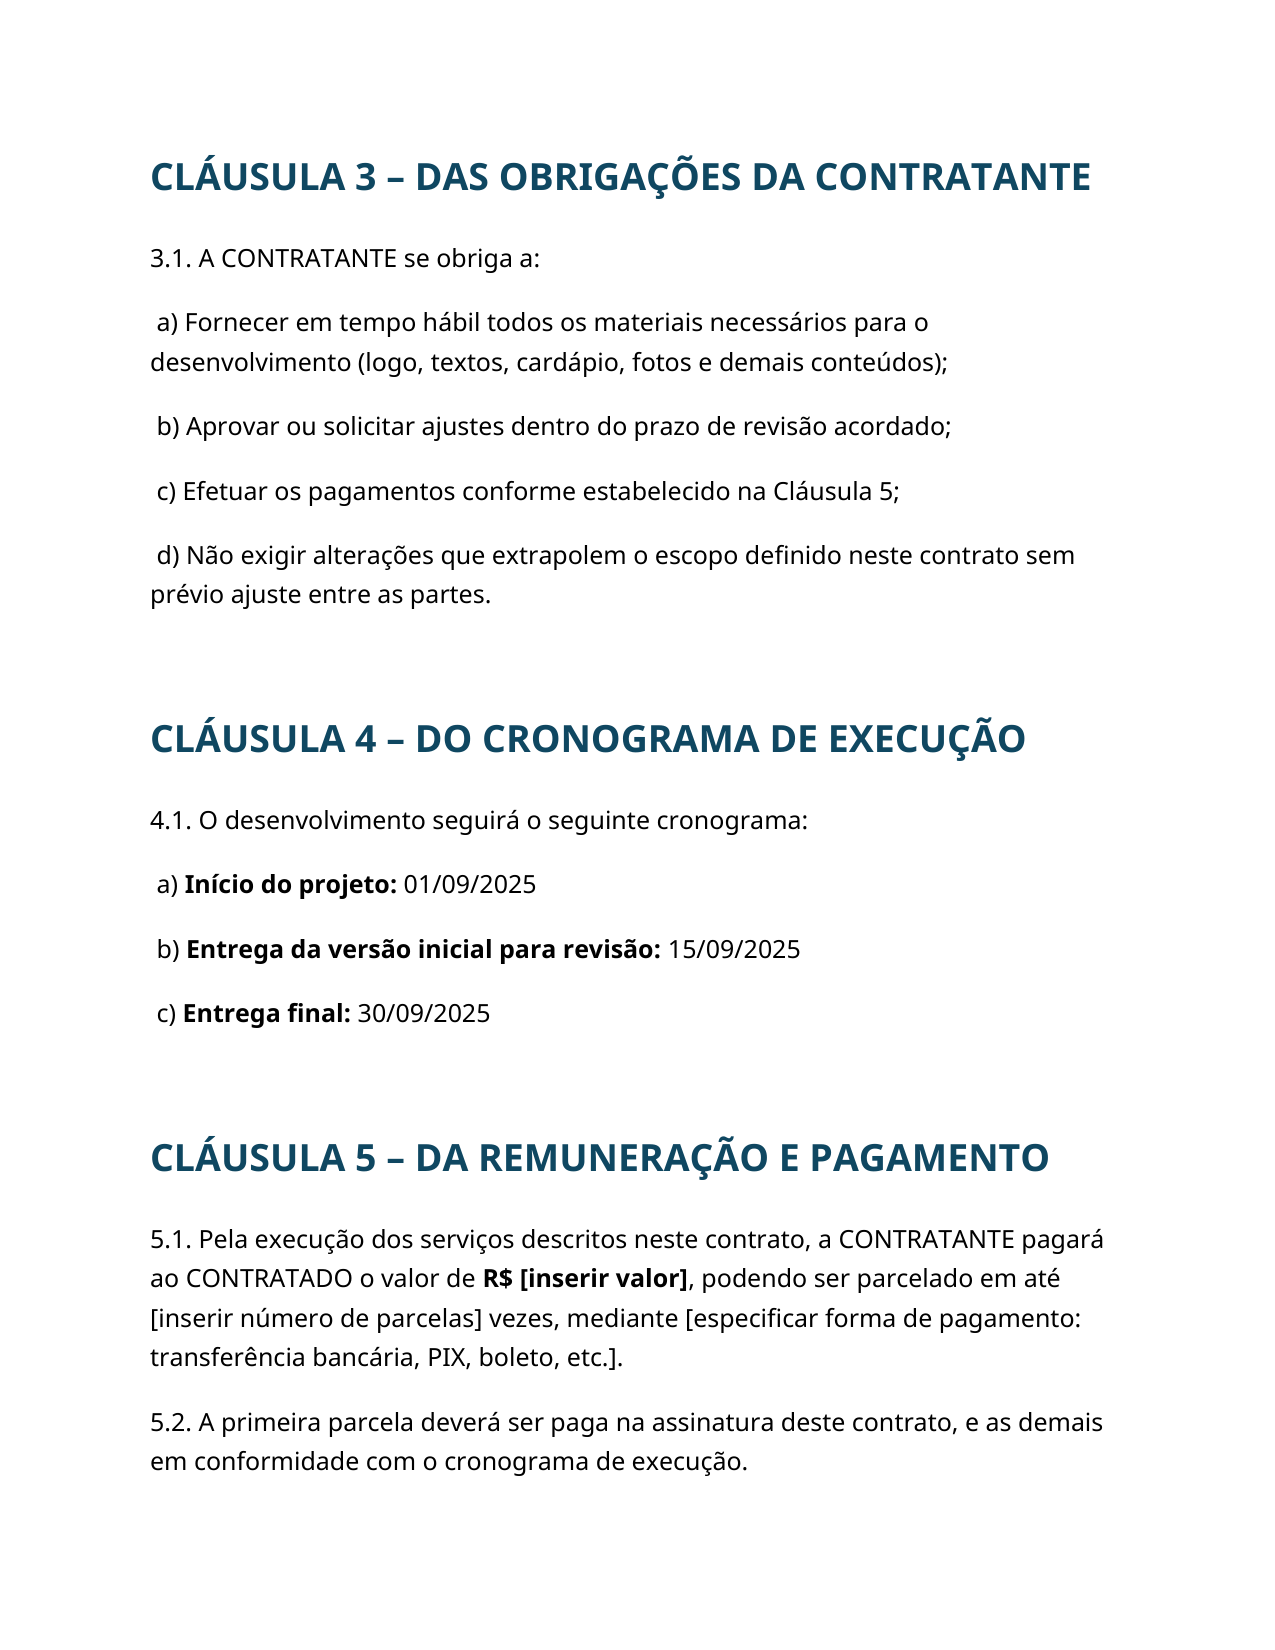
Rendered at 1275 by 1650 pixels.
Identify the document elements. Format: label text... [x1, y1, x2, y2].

text a) Fornecer em tempo hábil todos os materiais necessários para o desenvolvimento (logo, textos, cardápio, fotos e demais conteúdos); [150, 305, 1125, 378]
text b) Entrega da versão inicial para revisão: 15/09/2025 [150, 932, 1125, 966]
text b) Aprovar ou solicitar ajustes dentro do prazo de revisão acordado; [150, 409, 1125, 443]
text a) Início do projeto: 01/09/2025 [150, 867, 1125, 901]
text c) Efetuar os pagamentos conforme estabelecido na Cláusula 5; [150, 473, 1125, 507]
text d) Não exigir alterações que extrapolem o escopo definido neste contrato sem prévio ajuste entre as partes. [150, 538, 1125, 611]
text 5.1. Pela execução dos serviços descritos neste contrato, a CONTRATANTE pagará ao CONTRATADO o valor de R$ [inserir valor], podendo ser parcelado em até [inserir número de parcelas] vezes, mediante [especificar forma de pagamento: transferência bancária, PIX, boleto, etc.]. [150, 1221, 1125, 1374]
subtitle CLÁUSULA 5 – DA REMUNERAÇÃO E PAGAMENTO [150, 1131, 1125, 1182]
text 3.1. A CONTRATANTE se obriga a: [150, 240, 1125, 274]
subtitle CLÁUSULA 4 – DO CRONOGRAMA DE EXECUÇÃO [150, 712, 1125, 763]
text c) Entrega final: 30/09/2025 [150, 996, 1125, 1030]
text 4.1. O desenvolvimento seguirá o seguinte cronograma: [150, 803, 1125, 837]
subtitle CLÁUSULA 3 – DAS OBRIGAÇÕES DA CONTRATANTE [150, 150, 1125, 201]
text 5.2. A primeira parcela deverá ser paga na assinatura deste contrato, e as demais em conformidade com o cronograma de execução. [150, 1404, 1125, 1478]
